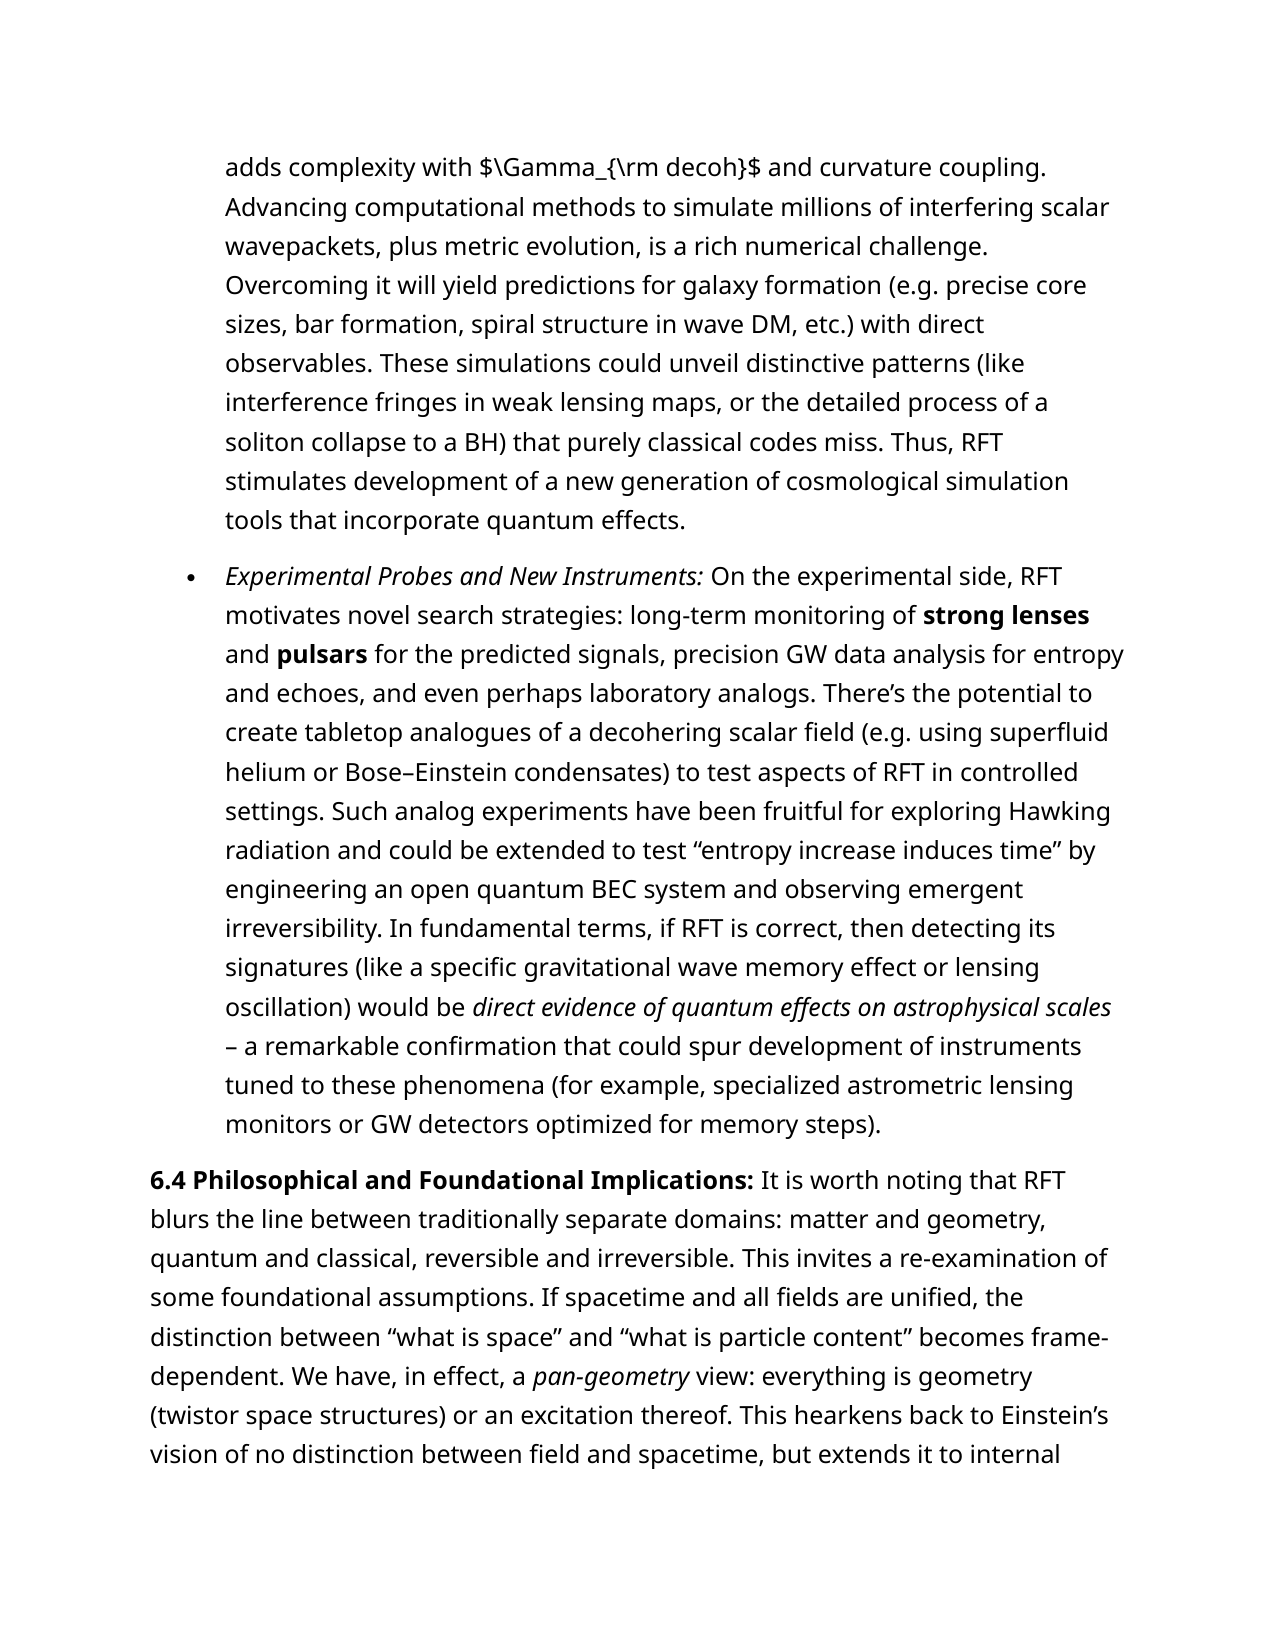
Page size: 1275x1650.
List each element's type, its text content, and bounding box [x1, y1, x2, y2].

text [150, 1162, 1125, 1471]
list Experimental Probes and New Instruments: On the experimental side, RFT motivates novel search strategies: long-term monitoring of strong lenses and pulsars for the predicted signals, precision GW data analysis for entropy and echoes, and even perhaps laboratory analogs. There’s the potential to create tabletop analogues of a decohering scalar field (e.g. using superfluid helium or Bose–Einstein condensates) to test aspects of RFT in controlled settings. Such analog experiments have been fruitful for exploring Hawking radiation and could be extended to test “entropy increase induces time” by engineering an open quantum BEC system and observing emergent irreversibility. In fundamental terms, if RFT is correct, then detecting its signatures (like a specific gravitational wave memory effect or lensing oscillation) would be direct evidence of quantum effects on astrophysical scales – a remarkable confirmation that could spur development of instruments tuned to these phenomena (for example, specialized astrometric lensing monitors or GW detectors optimized for memory steps). [187, 558, 1125, 1141]
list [187, 150, 1125, 537]
